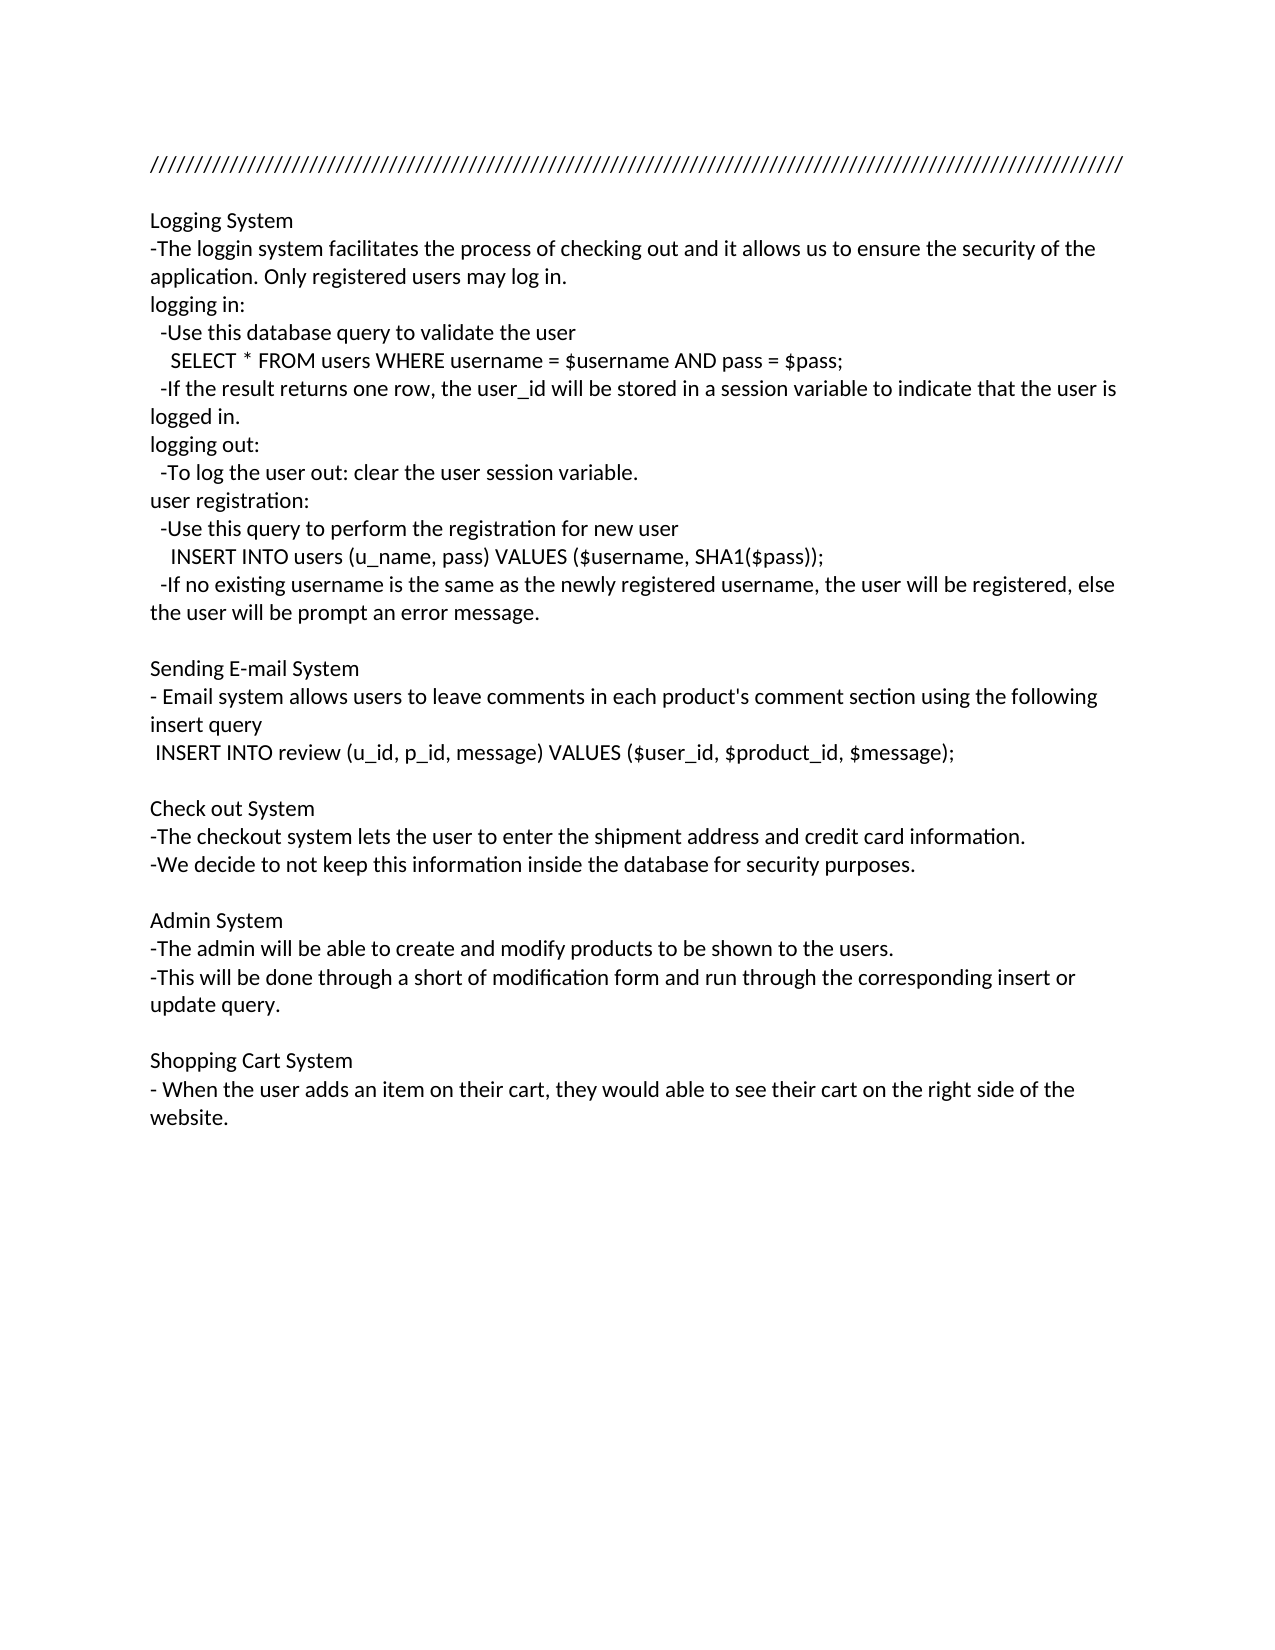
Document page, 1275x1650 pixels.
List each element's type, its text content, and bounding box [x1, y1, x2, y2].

text INSERT INTO users (u_name, pass) VALUES ($username, SHA1($pass)); [150, 542, 1125, 570]
text logging in: [150, 290, 1125, 318]
text -If the result returns one row, the user_id will be stored in a session variable to indicate that the user is logged in. [150, 374, 1125, 430]
text logging out: [150, 430, 1125, 458]
text - When the user adds an item on their cart, they would able to see their cart on the right side of the website. [150, 1075, 1125, 1131]
text ////////////////////////////////////////////////////////////////////////////////////////////////////////////// [150, 150, 1125, 178]
text -The checkout system lets the user to enter the shipment address and credit card information. [150, 822, 1125, 851]
text -The admin will be able to create and modify products to be shown to the users. [150, 934, 1125, 963]
text -To log the user out: clear the user session variable. [150, 458, 1125, 486]
text Check out System [150, 794, 1125, 822]
text SELECT * FROM users WHERE username = $username AND pass = $pass; [150, 346, 1125, 374]
text - Email system allows users to leave comments in each product's comment section using the following insert query [150, 682, 1125, 738]
text -We decide to not keep this information inside the database for security purposes. [150, 851, 1125, 878]
text Logging System [150, 206, 1125, 234]
text user registration: [150, 486, 1125, 514]
text -Use this query to perform the registration for new user [150, 514, 1125, 542]
text -This will be done through a short of modification form and run through the corresponding insert or update query. [150, 963, 1125, 1019]
text Admin System [150, 907, 1125, 934]
text INSERT INTO review (u_id, p_id, message) VALUES ($user_id, $product_id, $message); [150, 738, 1125, 766]
text Shopping Cart System [150, 1047, 1125, 1075]
text Sending E-mail System [150, 654, 1125, 682]
text -The loggin system facilitates the process of checking out and it allows us to ensure the security of the application. Only registered users may log in. [150, 234, 1125, 290]
text -If no existing username is the same as the newly registered username, the user will be registered, else the user will be prompt an error message. [150, 570, 1125, 626]
text -Use this database query to validate the user [150, 318, 1125, 346]
